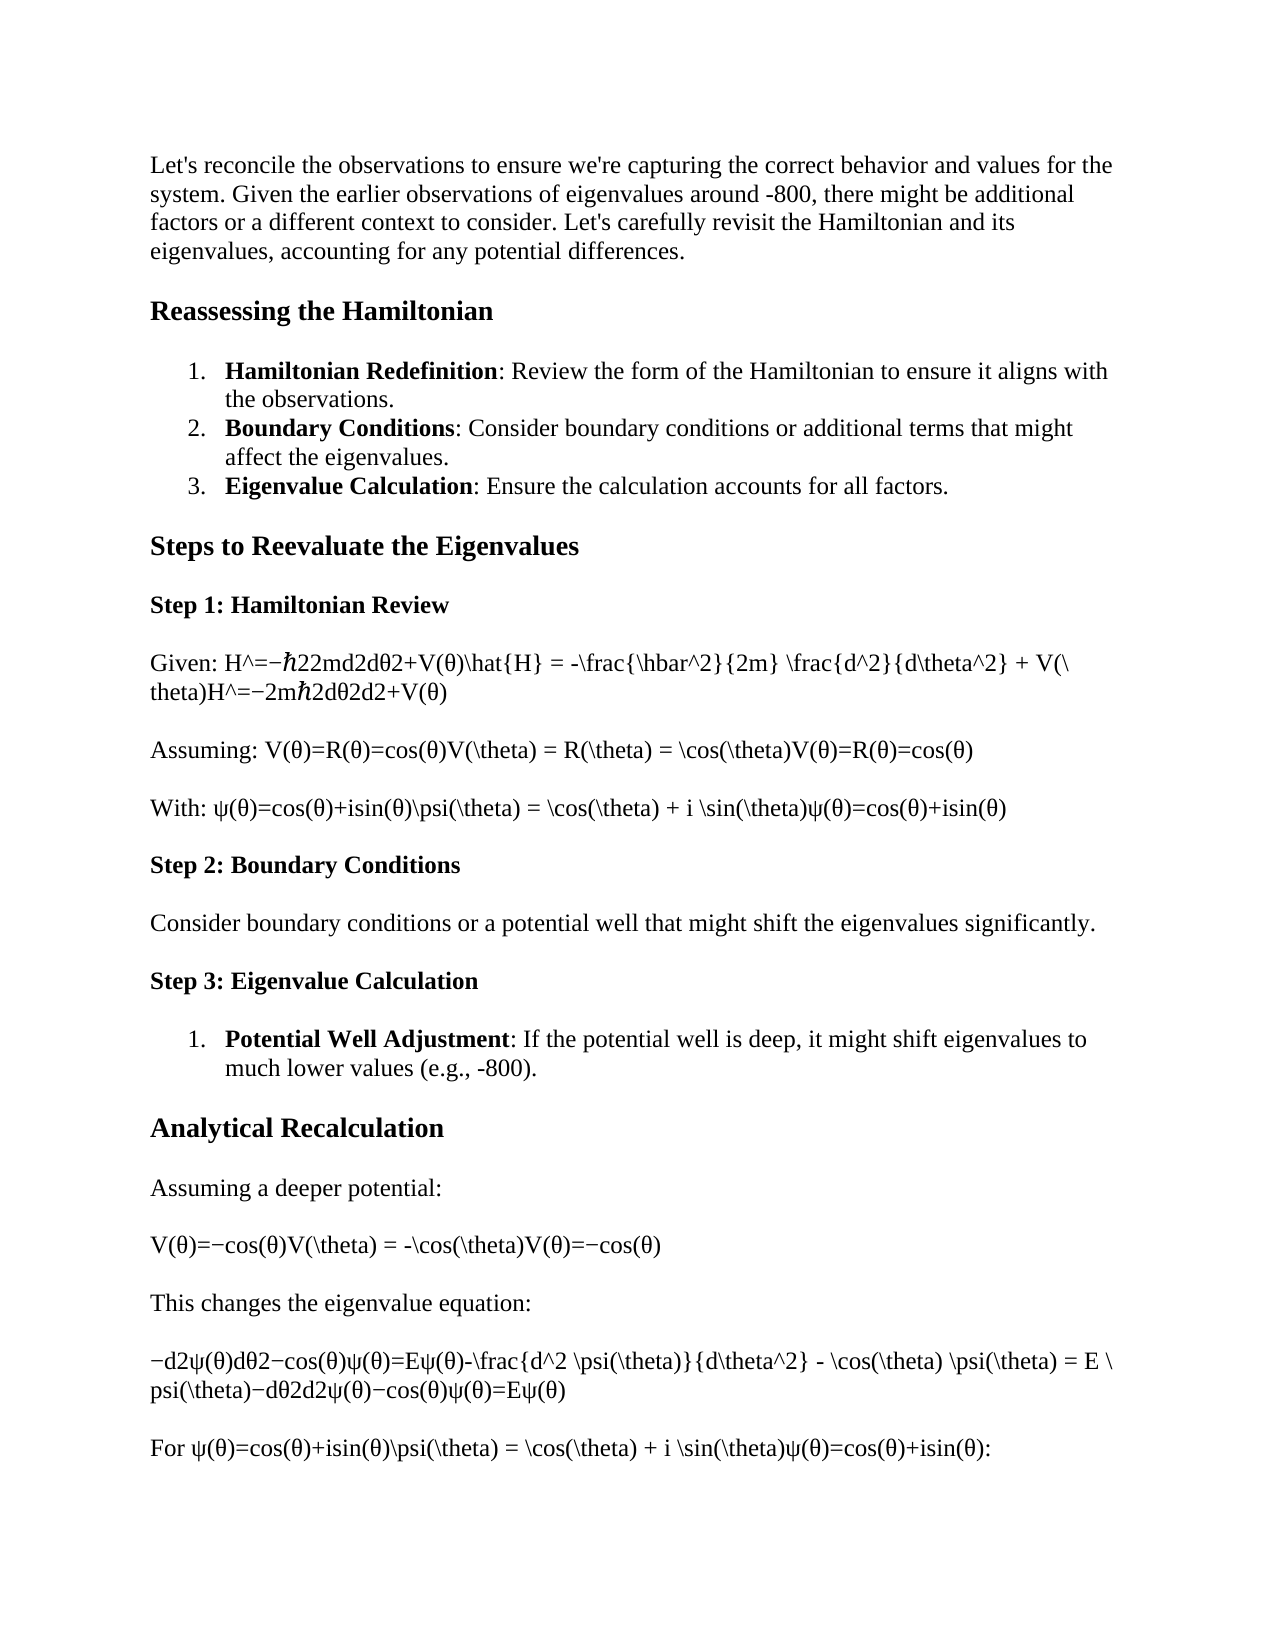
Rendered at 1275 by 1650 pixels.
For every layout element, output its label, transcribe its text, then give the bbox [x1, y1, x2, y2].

text Consider boundary conditions or a potential well that might shift the eigenvalues significantly. [150, 908, 1125, 937]
text Steps to Reevaluate the Eigenvalues [150, 529, 1125, 561]
text Step 2: Boundary Conditions [150, 851, 1125, 879]
text Assuming: V(θ)=R(θ)=cos⁡(θ)V(\theta) = R(\theta) = \cos(\theta)V(θ)=R(θ)=cos(θ) [150, 735, 1125, 763]
list Hamiltonian Redefinition: Review the form of the Hamiltonian to ensure it aligns with the observations. [187, 356, 1125, 413]
text Step 3: Eigenvalue Calculation [150, 966, 1125, 995]
text Analytical Recalculation [150, 1111, 1125, 1143]
text Assuming a deeper potential: [150, 1173, 1125, 1201]
text Given: H^=−ℏ22md2dθ2+V(θ)\hat{H} = -\frac{\hbar^2}{2m} \frac{d^2}{d\theta^2} + V(\theta)H^=−2mℏ2​dθ2d2​+V(θ) [150, 648, 1125, 706]
text For ψ(θ)=cos⁡(θ)+isin⁡(θ)\psi(\theta) = \cos(\theta) + i \sin(\theta)ψ(θ)=cos(θ)+isin(θ): [150, 1433, 1125, 1462]
list Eigenvalue Calculation: Ensure the calculation accounts for all factors. [187, 471, 1125, 499]
text −d2ψ(θ)dθ2−cos⁡(θ)ψ(θ)=Eψ(θ)-\frac{d^2 \psi(\theta)}{d\theta^2} - \cos(\theta) \psi(\theta) = E \psi(\theta)−dθ2d2ψ(θ)​−cos(θ)ψ(θ)=Eψ(θ) [150, 1346, 1125, 1404]
text This changes the eigenvalue equation: [150, 1288, 1125, 1317]
text Reassessing the Hamiltonian [150, 294, 1125, 327]
list Boundary Conditions: Consider boundary conditions or additional terms that might affect the eigenvalues. [187, 413, 1125, 471]
text V(θ)=−cos⁡(θ)V(\theta) = -\cos(\theta)V(θ)=−cos(θ) [150, 1231, 1125, 1259]
text Step 1: Hamiltonian Review [150, 590, 1125, 619]
list Potential Well Adjustment: If the potential well is deep, it might shift eigenvalues to much lower values (e.g., -800). [187, 1024, 1125, 1082]
text Let's reconcile the observations to ensure we're capturing the correct behavior and values for the system. Given the earlier observations of eigenvalues around -800, there might be additional factors or a different context to consider. Let's carefully revisit the Hamiltonian and its eigenvalues, accounting for any potential differences. [150, 150, 1125, 265]
text With: ψ(θ)=cos⁡(θ)+isin⁡(θ)\psi(\theta) = \cos(\theta) + i \sin(\theta)ψ(θ)=cos(θ)+isin(θ) [150, 793, 1125, 821]
